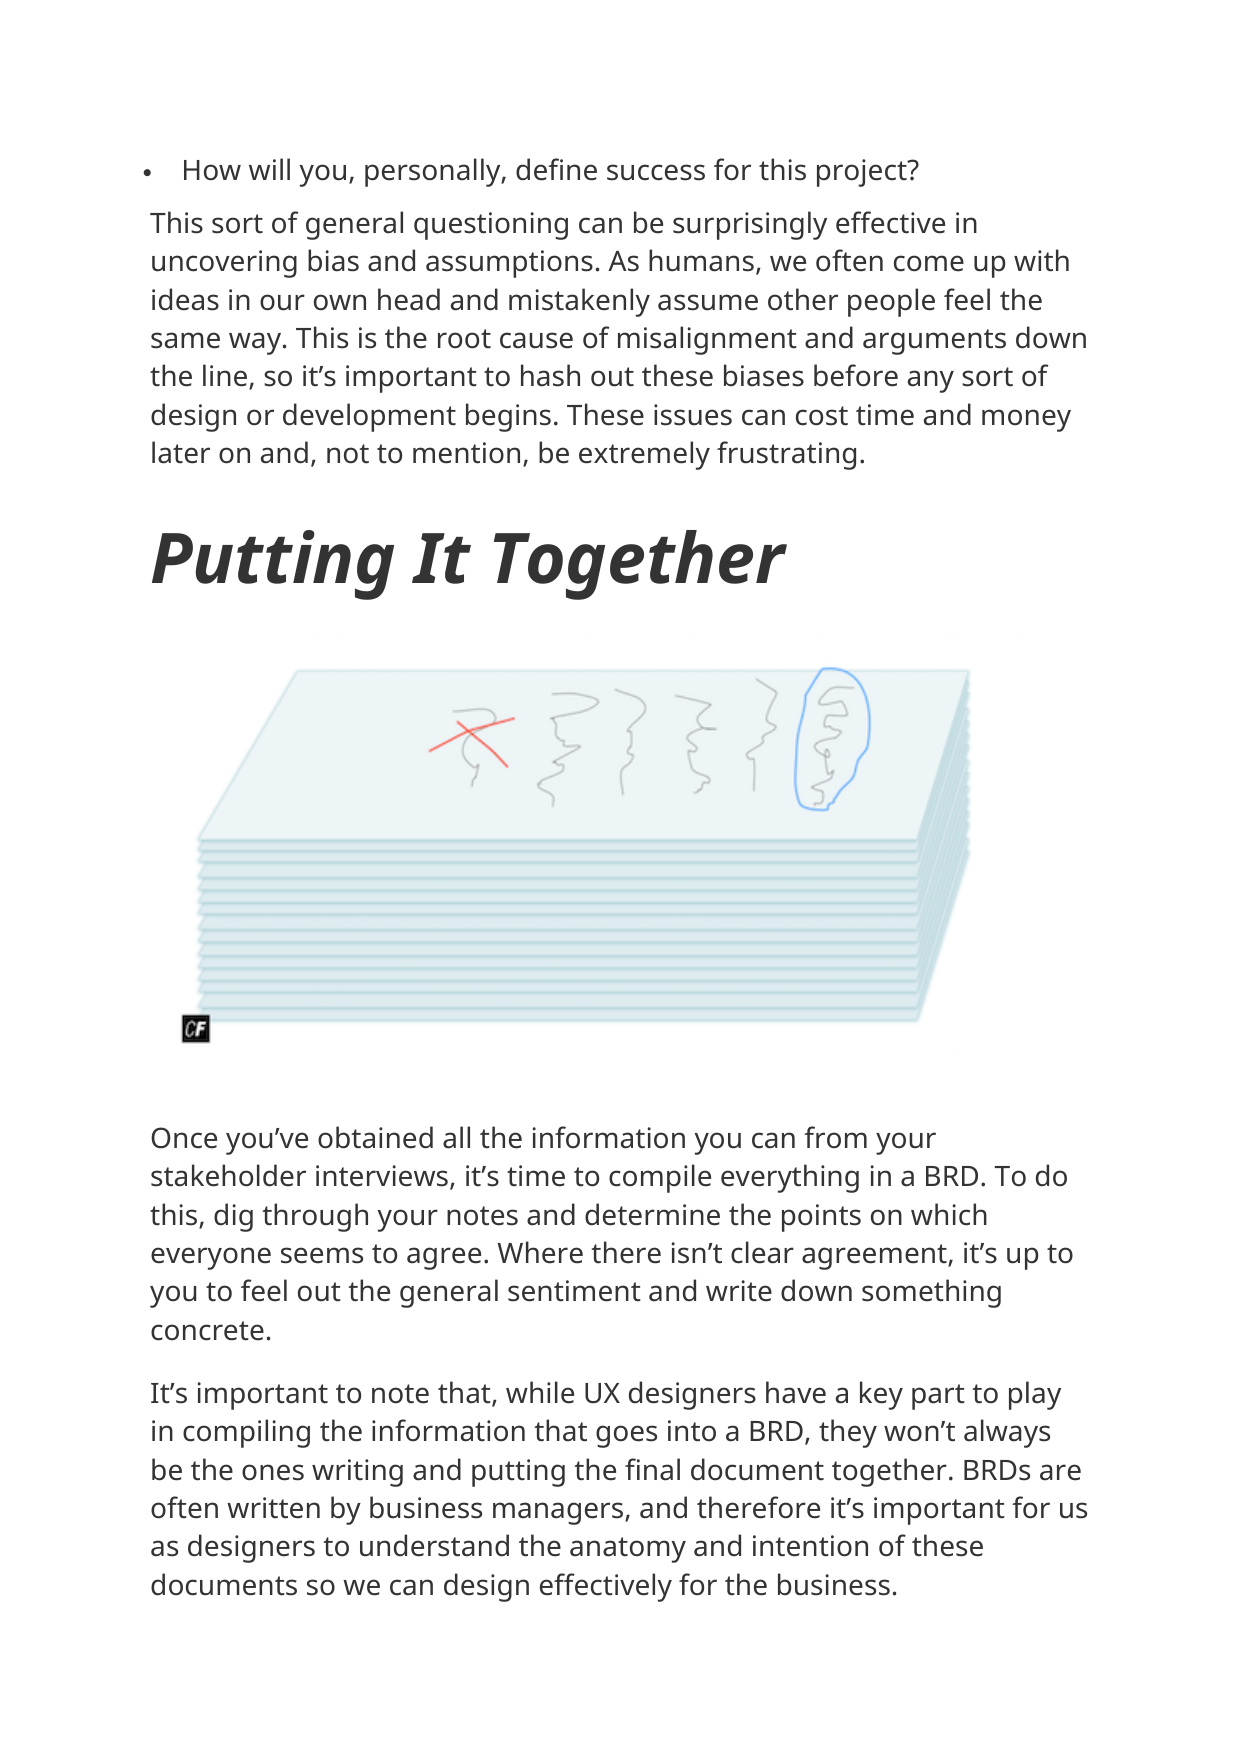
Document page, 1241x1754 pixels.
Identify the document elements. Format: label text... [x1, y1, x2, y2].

subtitle Putting It Together [150, 509, 1090, 604]
text This sort of general questioning can be surprisingly effective in uncovering bias and assumptions. As humans, we often come up with ideas in our own head and mistakenly assume other people feel the same way. This is the root cause of misalignment and arguments down the line, so it’s important to hash out these biases before any sort of design or development begins. These issues can cost time and money later on and, not to mention, be extremely frustrating. [150, 203, 1090, 472]
text It’s important to note that, while UX designers have a key part to play in compiling the information that goes into a BRD, they won’t always be the ones writing and putting the final document together. BRDs are often written by business managers, and therefore it’s important for us as designers to understand the anatomy and intention of these documents so we can design effectively for the business. [150, 1373, 1090, 1603]
text Once you’ve obtained all the information you can from your stakeholder interviews, it’s time to compile everything in a BRD. To do this, dig through your notes and determine the points on which everyone seems to agree. Where there isn’t clear agreement, it’s up to you to feel out the general sentiment and write down something concrete. [150, 1118, 1090, 1348]
list How will you, personally, define success for this project? [144, 150, 1090, 188]
picture [150, 624, 1052, 1094]
